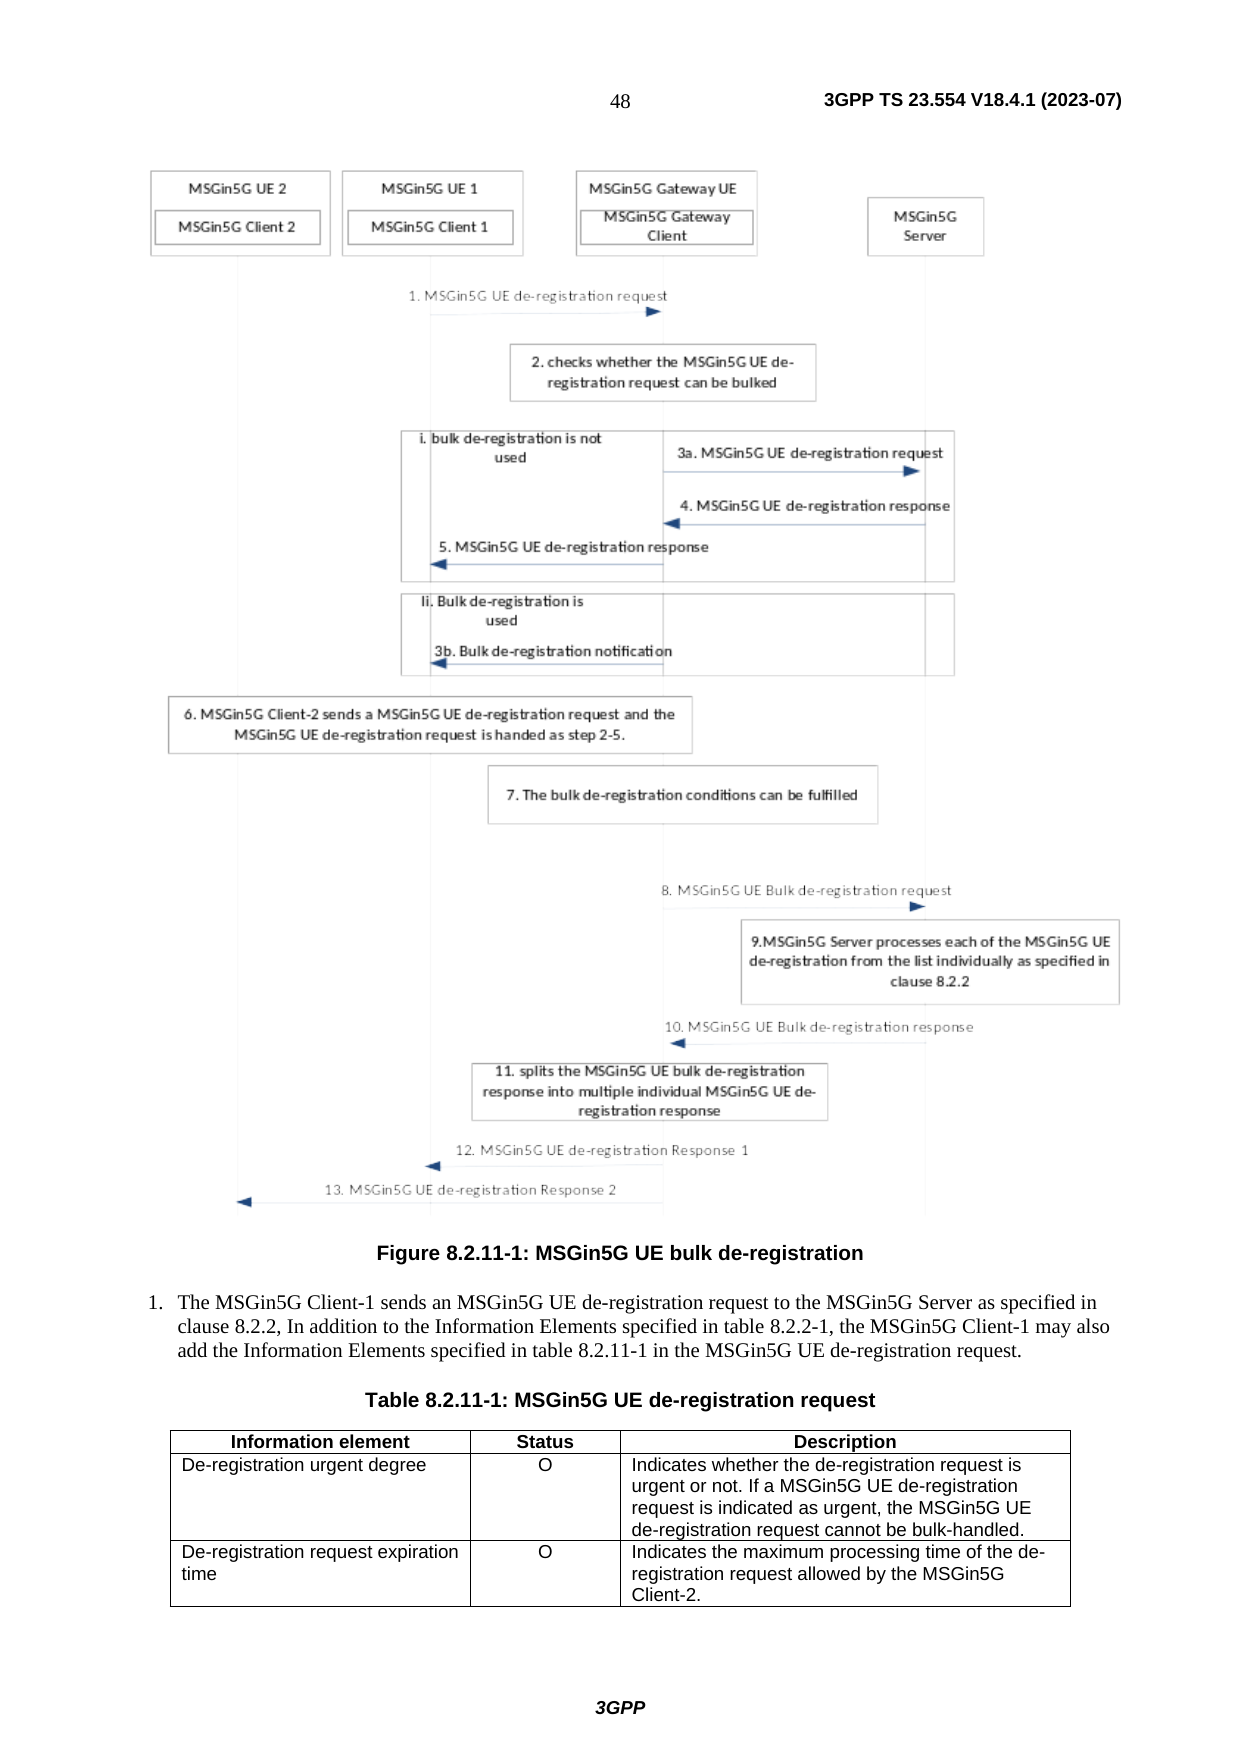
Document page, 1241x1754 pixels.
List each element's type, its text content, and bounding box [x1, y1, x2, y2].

text 1. The MSGin5G Client-1 sends an MSGin5G UE de-registration request to the MSGin5G Server as specified in clause 8.2.2, In addition to the Information Elements specified in table 8.2.2-1, the MSGin5G Client-1 may also add the Information Elements specified in table 8.2.11-1 in the MSGin5G UE de-registration request. [148, 1290, 1122, 1362]
table_cell Indicates whether the de-registration request is urgent or not. If a MSGin5G UE de-registration request is indicated as urgent, the MSGin5G UE de-registration request cannot be bulk-handled. [621, 1454, 1070, 1540]
table_header Information element [171, 1431, 470, 1453]
text Table 8.2.11-1: MSGin5G UE de-registration request [118, 1387, 1122, 1411]
text Figure 8.2.11-1: MSGin5G UE bulk de-registration [118, 1241, 1122, 1265]
table_cell De-registration urgent degree [171, 1454, 470, 1540]
table_header Description [621, 1431, 1070, 1453]
table_cell De-registration request expiration time [171, 1541, 470, 1606]
table_cell O [471, 1454, 620, 1540]
table_header Status [471, 1431, 620, 1453]
table_cell Indicates the maximum processing time of the de-registration request allowed by the MSGin5G Client-2. [621, 1541, 1070, 1606]
table_cell O [471, 1541, 620, 1606]
